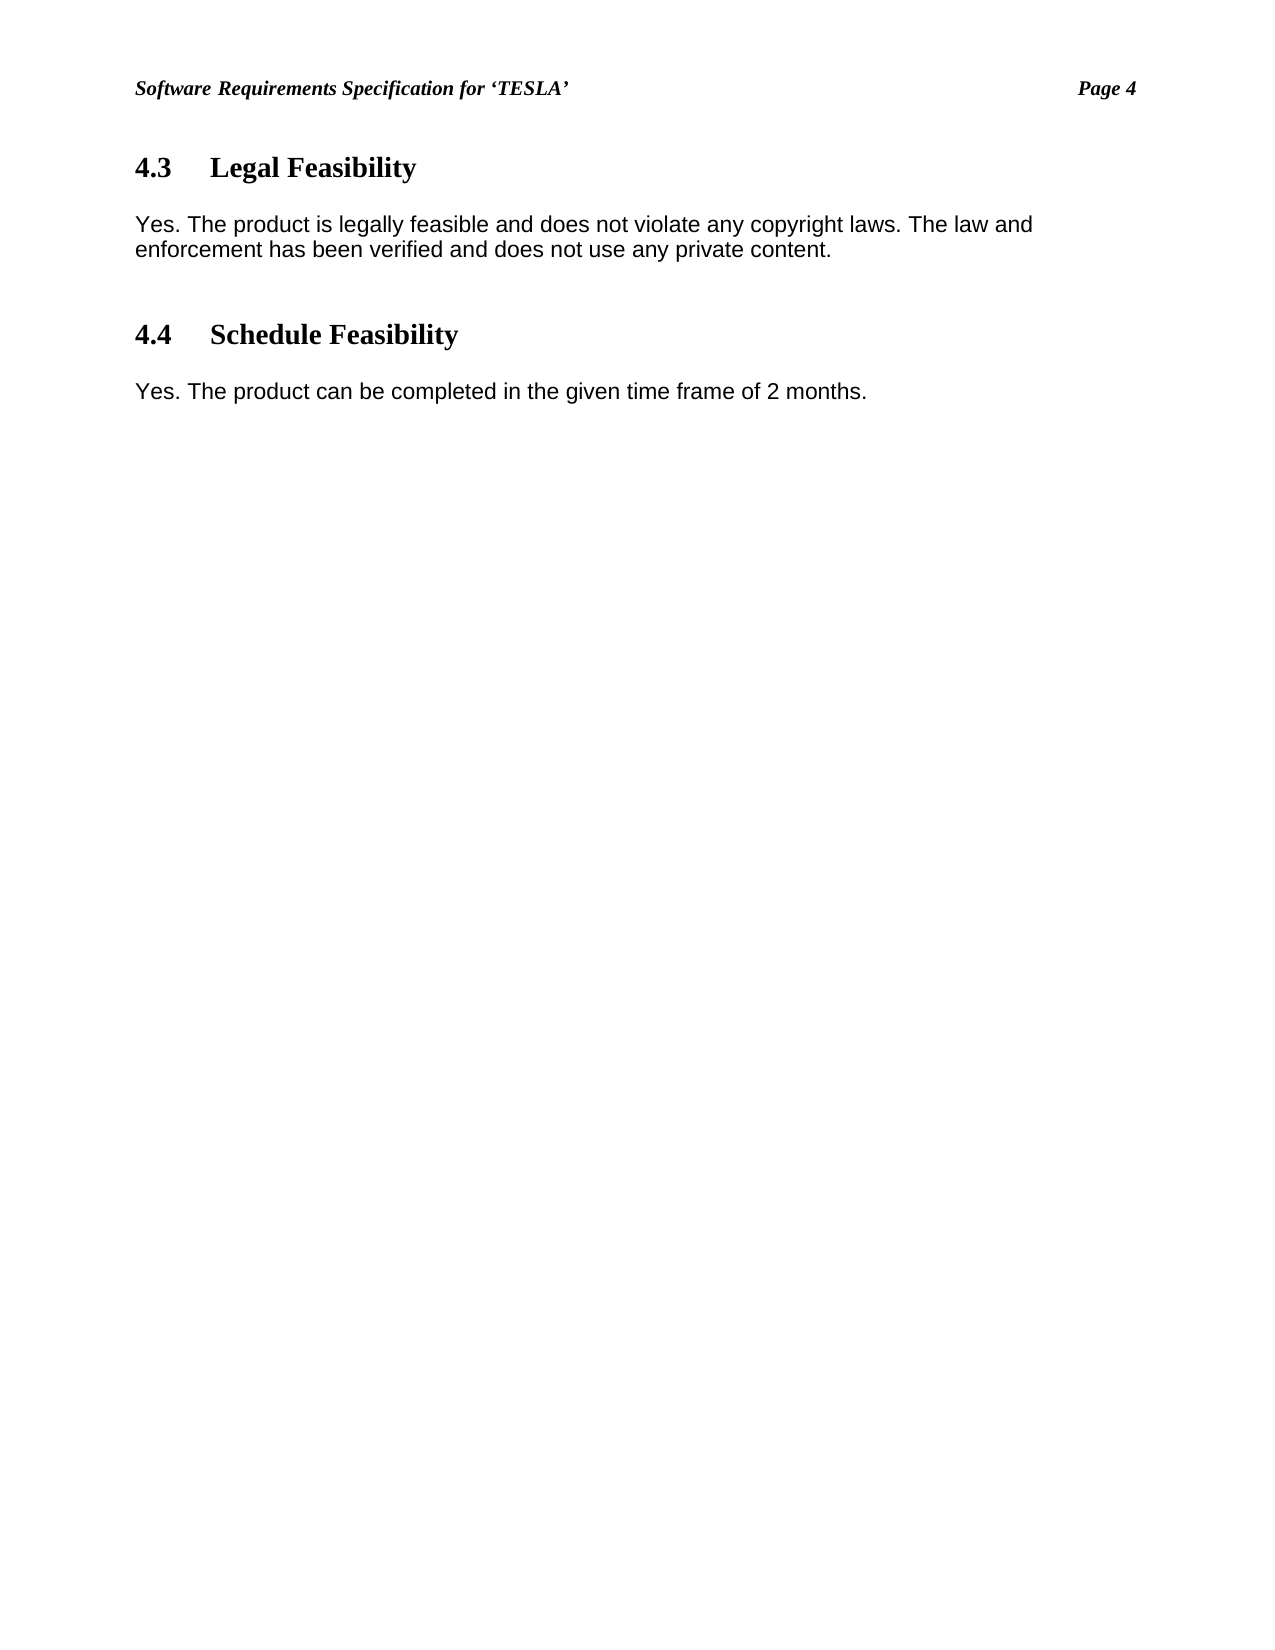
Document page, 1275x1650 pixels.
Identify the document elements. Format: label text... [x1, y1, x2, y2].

subtitle Schedule Feasibility [135, 317, 1140, 350]
text Yes. The product can be completed in the given time frame of 2 months. [135, 379, 1140, 404]
text Yes. The product is legally feasible and does not violate any copyright laws. The law and enforcement has been verified and does not use any private content. [135, 213, 1140, 263]
subtitle Legal Feasibility [135, 150, 1140, 183]
